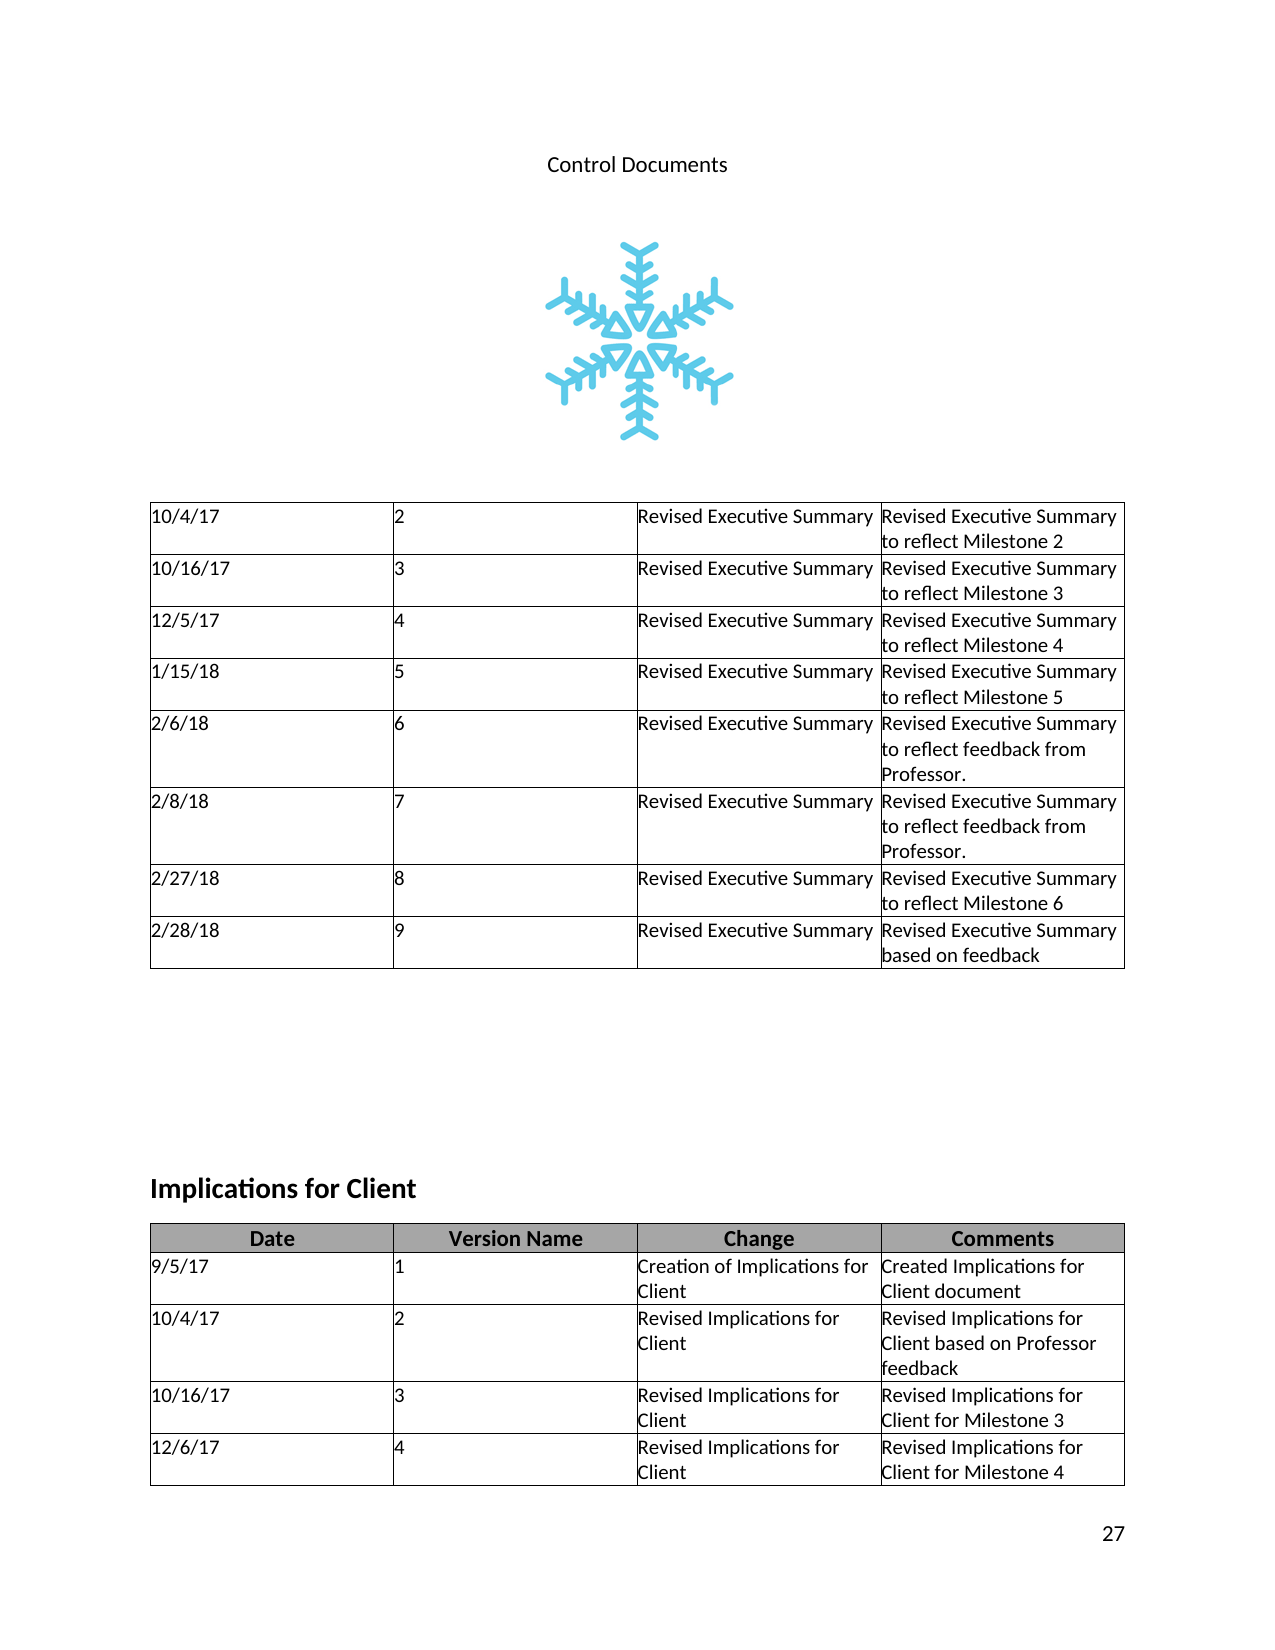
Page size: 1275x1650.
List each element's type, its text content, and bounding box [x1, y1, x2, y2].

table_cell 2/8/18 [151, 788, 393, 864]
table_cell Revised Executive Summary based on feedback [882, 917, 1124, 968]
table_header Version Name [394, 1224, 637, 1252]
table_cell 10/16/17 [151, 555, 393, 606]
table_cell Revised Executive Summary [638, 788, 881, 864]
text Implications for Client [150, 1171, 1125, 1206]
table_cell 3 [394, 1382, 637, 1433]
table_cell Revised Implications for Client for Milestone 4 [882, 1434, 1124, 1485]
table_cell 2/27/18 [151, 865, 393, 916]
table_header Date [151, 1224, 393, 1252]
table_cell 1 [394, 1253, 637, 1304]
table_cell Revised Executive Summary [638, 865, 881, 916]
table_cell Revised Implications for Client [638, 1305, 881, 1381]
table_cell 12/6/17 [151, 1434, 393, 1485]
table_cell 2/6/18 [151, 711, 393, 787]
table_cell 10/16/17 [151, 1382, 393, 1433]
table_cell Revised Executive Summary [638, 607, 881, 658]
table_cell 2/28/18 [151, 917, 393, 968]
table_cell Revised Executive Summary to reflect Milestone 5 [882, 659, 1124, 709]
table_cell Created Implications for Client document [882, 1253, 1124, 1304]
table_cell Revised Executive Summary to reflect feedback from Professor. [882, 788, 1124, 864]
table_header Change [638, 1224, 881, 1252]
table_cell Revised Executive Summary [638, 711, 881, 787]
table_cell 5 [394, 659, 637, 709]
table_cell 7 [394, 788, 637, 864]
picture [369, 206, 907, 474]
table_cell 9 [394, 917, 637, 968]
table_cell 6 [394, 711, 637, 787]
table_cell 12/5/17 [151, 607, 393, 658]
table_cell Revised Implications for Client based on Professor feedback [882, 1305, 1124, 1381]
table_cell 9/5/17 [151, 1253, 393, 1304]
table_cell Revised Executive Summary to reflect Milestone 2 [882, 503, 1124, 554]
table_cell Revised Implications for Client for Milestone 3 [882, 1382, 1124, 1433]
table_cell 2 [394, 503, 637, 554]
table_cell 2 [394, 1305, 637, 1381]
table_cell Revised Executive Summary [638, 503, 881, 554]
table_cell 3 [394, 555, 637, 606]
table_cell Creation of Implications for Client [638, 1253, 881, 1304]
table_cell Revised Executive Summary [638, 917, 881, 968]
table_cell Revised Executive Summary [638, 555, 881, 606]
table_cell Revised Executive Summary to reflect Milestone 3 [882, 555, 1124, 606]
table_cell 10/4/17 [151, 503, 393, 554]
table_cell 10/4/17 [151, 1305, 393, 1381]
table_cell 1/15/18 [151, 659, 393, 709]
table_cell Revised Executive Summary to reflect feedback from Professor. [882, 711, 1124, 787]
table_header Comments [882, 1224, 1124, 1252]
table_cell 4 [394, 607, 637, 658]
table_cell Revised Implications for Client [638, 1382, 881, 1433]
table_cell Revised Executive Summary to reflect Milestone 6 [882, 865, 1124, 916]
table_cell 8 [394, 865, 637, 916]
table_cell Revised Implications for Client [638, 1434, 881, 1485]
table_cell 4 [394, 1434, 637, 1485]
table_cell Revised Executive Summary to reflect Milestone 4 [882, 607, 1124, 658]
table_cell Revised Executive Summary [638, 659, 881, 709]
